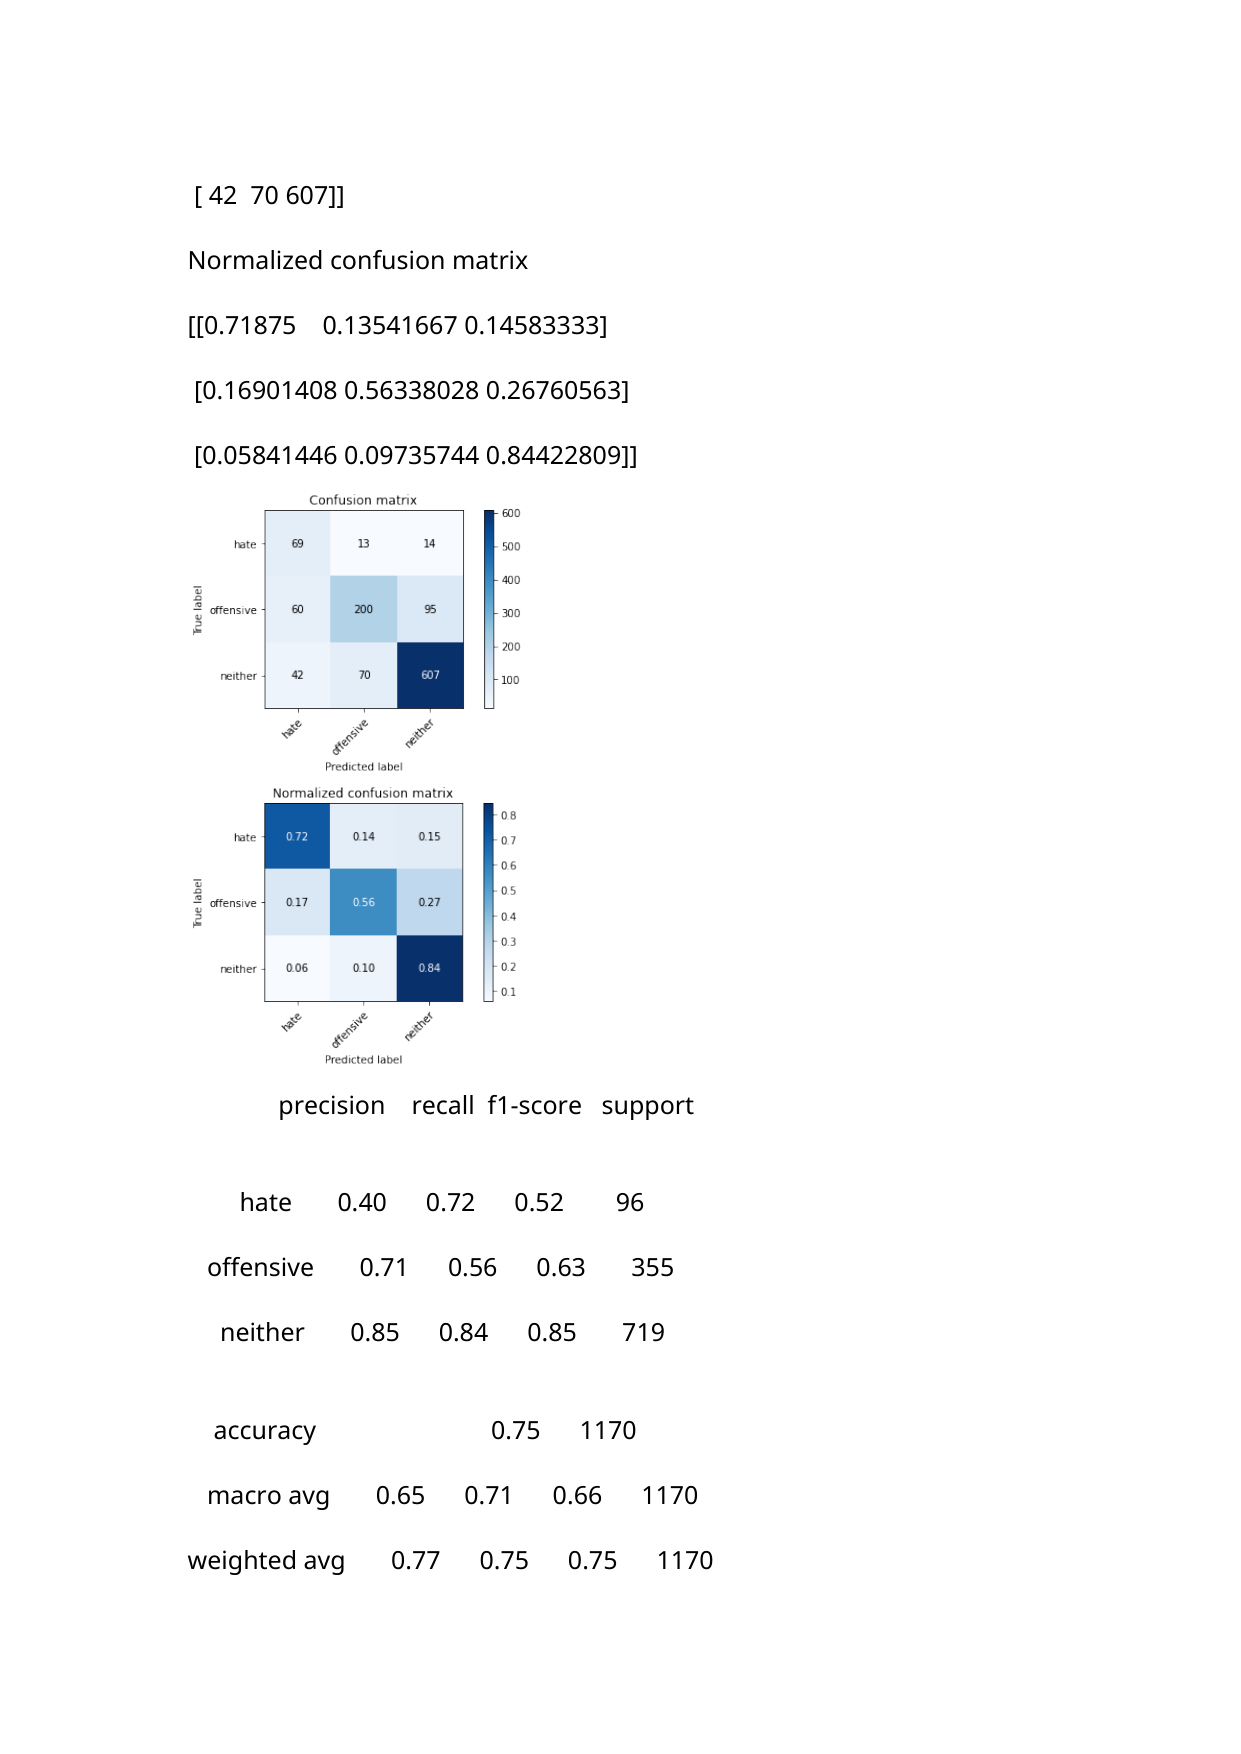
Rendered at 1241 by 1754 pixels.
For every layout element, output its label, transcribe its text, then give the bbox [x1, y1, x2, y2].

picture [187, 487, 528, 779]
picture [187, 780, 524, 1072]
text [ 42 70 607]] [187, 162, 1053, 227]
text neither 0.85 0.84 0.85 719 [187, 1299, 1053, 1364]
text offensive 0.71 0.56 0.63 355 [187, 1234, 1053, 1299]
text [0.16901408 0.56338028 0.26760563] [187, 357, 1053, 422]
text weighted avg 0.77 0.75 0.75 1170 [187, 1527, 1053, 1592]
text precision recall f1-score support [187, 1072, 1053, 1137]
text Normalized confusion matrix [187, 227, 1053, 292]
text accuracy 0.75 1170 [187, 1397, 1053, 1462]
text hate 0.40 0.72 0.52 96 [187, 1169, 1053, 1234]
text macro avg 0.65 0.71 0.66 1170 [187, 1462, 1053, 1527]
text [0.05841446 0.09735744 0.84422809]] [187, 422, 1053, 487]
text [[0.71875 0.13541667 0.14583333] [187, 292, 1053, 357]
